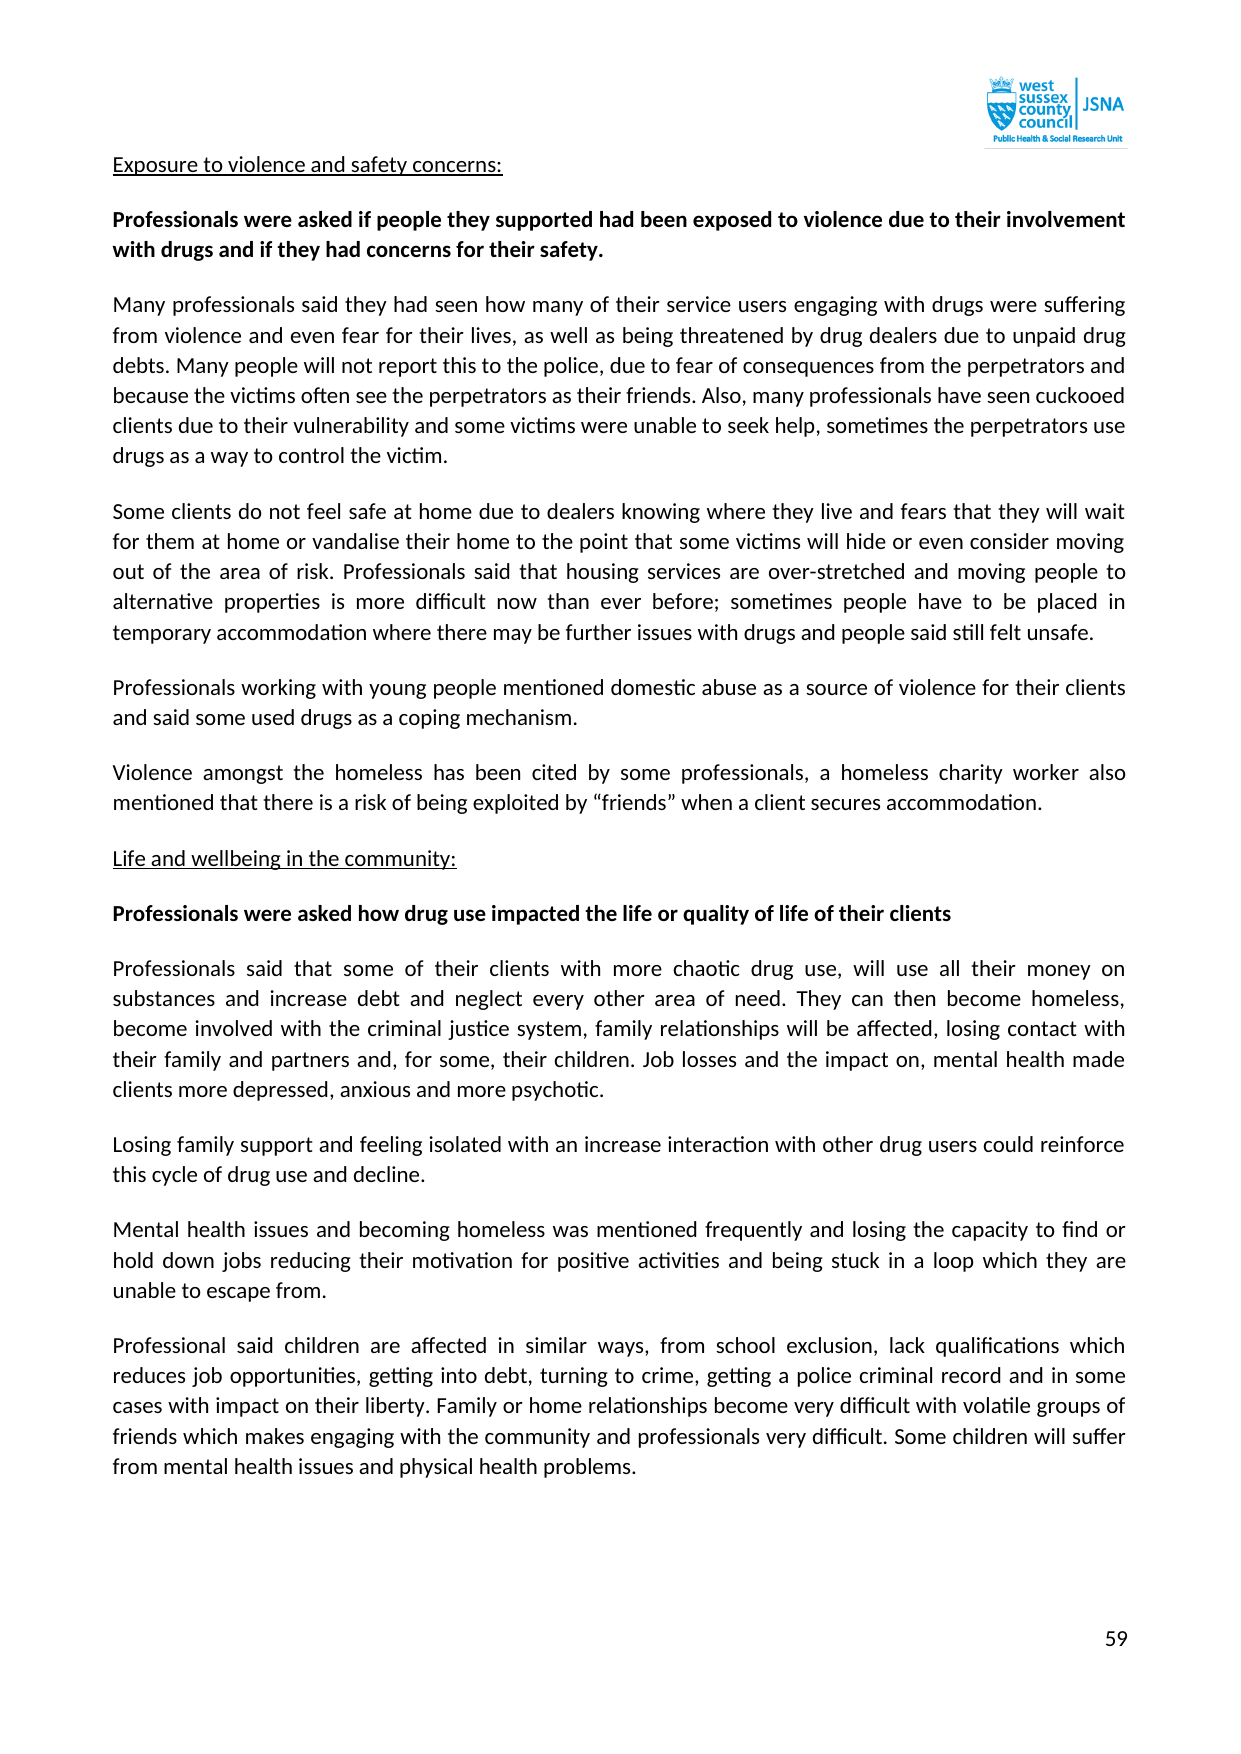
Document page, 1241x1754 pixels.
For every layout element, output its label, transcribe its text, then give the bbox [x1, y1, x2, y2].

picture [981, 73, 1128, 149]
text Many professionals said they had seen how many of their service users engaging with drugs were suffering from violence and even fear for their lives, as well as being threatened by drug dealers due to unpaid drug debts. Many people will not report this to the police, due to fear of consequences from the perpetrators and because the victims often see the perpetrators as their friends. Also, many professionals have seen cuckooed clients due to their vulnerability and some victims were unable to seek help, sometimes the perpetrators use drugs as a way to control the victim. [112, 291, 1128, 470]
text Exposure to violence and safety concerns: [112, 150, 1128, 178]
text Life and wellbeing in the community: [112, 844, 1128, 872]
text Losing family support and feeling isolated with an increase interaction with other drug users could reinforce this cycle of drug use and decline. [112, 1130, 1128, 1188]
text Professional said children are affected in similar ways, from school exclusion, lack qualifications which reduces job opportunities, getting into debt, turning to crime, getting a police criminal record and in some cases with impact on their liberty. Family or home relationships become very difficult with volatile groups of friends which makes engaging with the community and professionals very difficult. Some children will suffer from mental health issues and physical health problems. [112, 1331, 1128, 1480]
text Some clients do not feel safe at home due to dealers knowing where they live and fears that they will wait for them at home or vandalise their home to the point that some victims will hide or even consider moving out of the area of risk. Professionals said that housing services are over-stretched and moving people to alternative properties is more difficult now than ever before; sometimes people have to be placed in temporary accommodation where there may be further issues with drugs and people said still felt unsafe. [112, 497, 1128, 646]
text Violence amongst the homeless has been cited by some professionals, a homeless charity worker also mentioned that there is a risk of being exploited by “friends” when a client secures accommodation. [112, 758, 1128, 817]
text Professionals were asked if people they supported had been exposed to violence due to their involvement with drugs and if they had concerns for their safety. [112, 205, 1128, 263]
text Professionals working with young people mentioned domestic abuse as a source of violence for their clients and said some used drugs as a coping mechanism. [112, 673, 1128, 731]
text Professionals were asked how drug use impacted the life or quality of life of their clients [112, 899, 1128, 927]
text Mental health issues and becoming homeless was mentioned frequently and losing the capacity to find or hold down jobs reducing their motivation for positive activities and being stuck in a loop which they are unable to escape from. [112, 1216, 1128, 1304]
text Professionals said that some of their clients with more chaotic drug use, will use all their money on substances and increase debt and neglect every other area of need. They can then become homeless, become involved with the criminal justice system, family relationships will be affected, losing contact with their family and partners and, for some, their children. Job losses and the impact on, mental health made clients more depressed, anxious and more psychotic. [112, 954, 1128, 1103]
